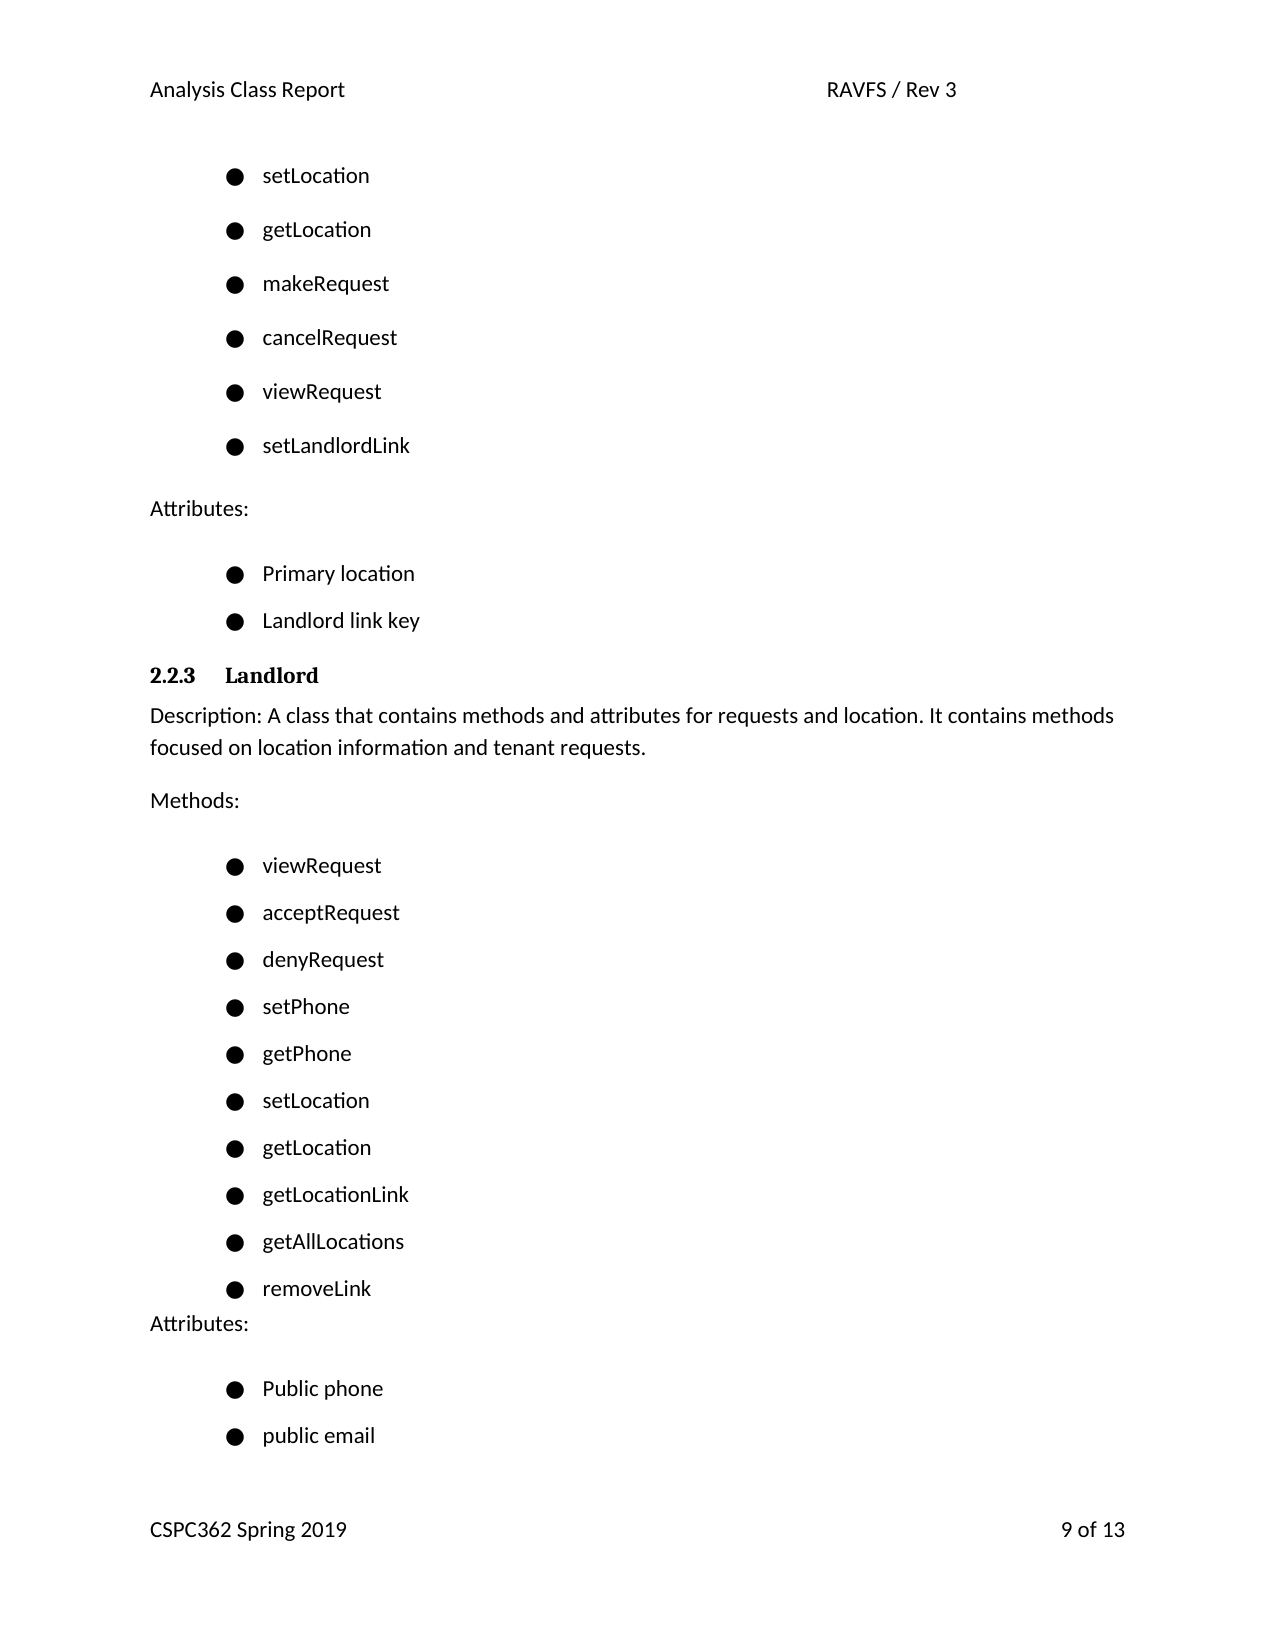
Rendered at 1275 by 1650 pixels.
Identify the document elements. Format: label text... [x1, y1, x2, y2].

list getAllLocations [225, 1215, 1125, 1262]
text Methods: [150, 786, 1125, 814]
list getLocation [225, 204, 1125, 251]
list makeRequest [225, 258, 1125, 305]
list Landlord link key [225, 594, 1125, 642]
text Attributes: [150, 494, 1125, 523]
list getLocation [225, 1121, 1125, 1168]
list viewRequest [225, 839, 1125, 886]
text Attributes: [150, 1309, 1125, 1337]
list Primary location [225, 548, 1125, 594]
text Description: A class that contains methods and attributes for requests and location. It contains methods focused on location information and tenant requests. [150, 701, 1125, 761]
list denyRequest [225, 933, 1125, 980]
list setLandlordLink [225, 420, 1125, 467]
list removeLink [225, 1262, 1125, 1309]
list setPhone [225, 980, 1125, 1027]
list getLocationLink [225, 1168, 1125, 1215]
list cancelRequest [225, 312, 1125, 359]
list public email [225, 1409, 1125, 1456]
list setLocation [225, 150, 1125, 197]
subtitle Landlord [150, 662, 1125, 689]
list acceptRequest [225, 886, 1125, 933]
list Public phone [225, 1362, 1125, 1409]
list setLocation [225, 1074, 1125, 1121]
list getPhone [225, 1027, 1125, 1074]
list viewRequest [225, 366, 1125, 413]
